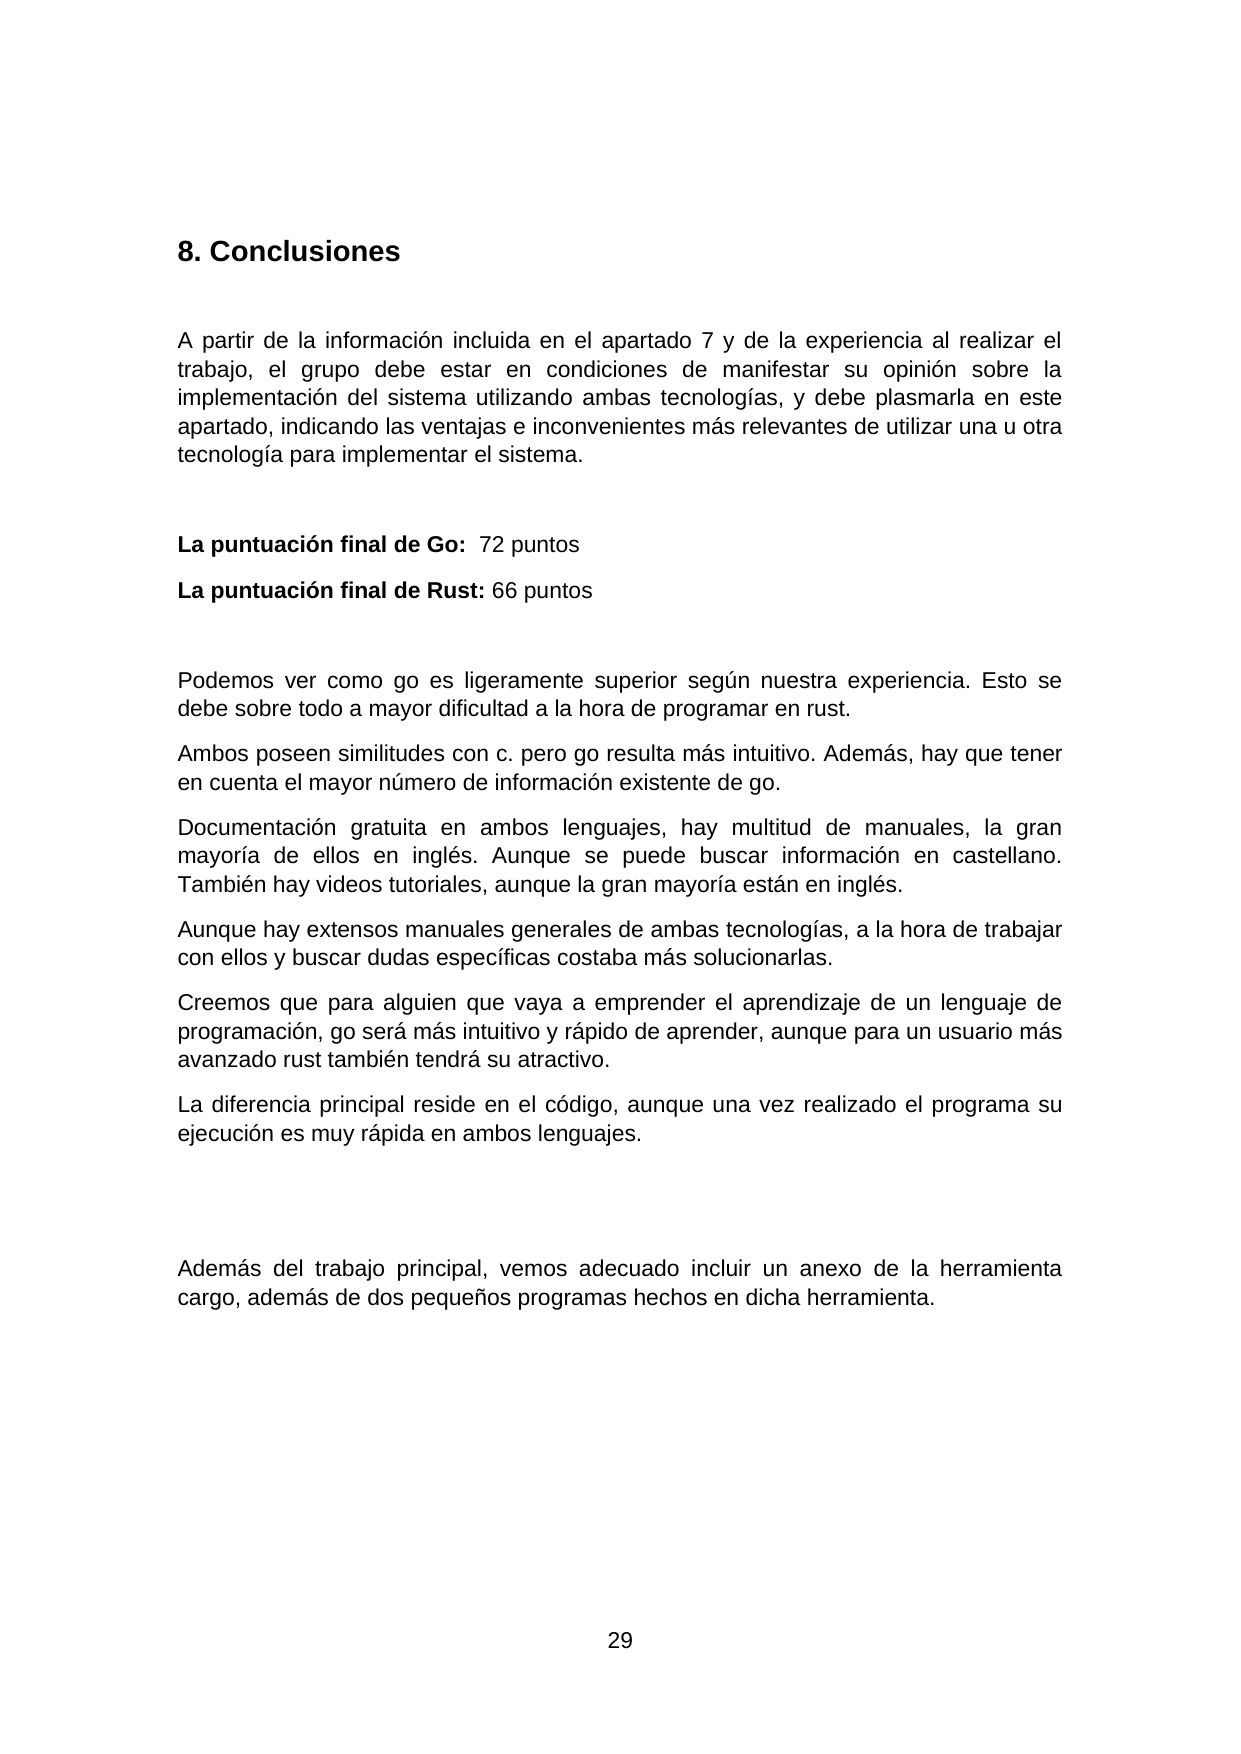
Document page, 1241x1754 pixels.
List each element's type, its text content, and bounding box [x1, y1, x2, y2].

text La puntuación final de Rust: 66 puntos [177, 577, 1063, 603]
text La diferencia principal reside en el código, aunque una vez realizado el programa su ejecución es muy rápida en ambos lenguajes. [177, 1091, 1063, 1146]
subtitle 8. Conclusiones [177, 234, 1063, 267]
text Además del trabajo principal, vemos adecuado incluir un anexo de la herramienta cargo, además de dos pequeños programas hechos en dicha herramienta. [177, 1255, 1063, 1310]
text Creemos que para alguien que vaya a emprender el aprendizaje de un lenguaje de programación, go será más intuitivo y rápido de aprender, aunque para un usuario más avanzado rust también tendrá su atractivo. [177, 989, 1063, 1073]
text Aunque hay extensos manuales generales de ambas tecnologías, a la hora de trabajar con ellos y buscar dudas específicas costaba más solucionarlas. [177, 916, 1063, 971]
text Podemos ver como go es ligeramente superior según nuestra experiencia. Esto se debe sobre todo a mayor dificultad a la hora de programar en rust. [177, 667, 1063, 722]
text La puntuación final de Go: 72 puntos [177, 531, 1063, 558]
text Ambos poseen similitudes con c. pero go resulta más intuitivo. Además, hay que tener en cuenta el mayor número de información existente de go. [177, 740, 1063, 795]
text A partir de la información incluida en el apartado 7 y de la experiencia al realizar el trabajo, el grupo debe estar en condiciones de manifestar su opinión sobre la implementación del sistema utilizando ambas tecnologías, y debe plasmarla en este apartado, indicando las ventajas e inconvenientes más relevantes de utilizar una u otra tecnología para implementar el sistema. [177, 327, 1063, 468]
text Documentación gratuita en ambos lenguajes, hay multitud de manuales, la gran mayoría de ellos en inglés. Aunque se puede buscar información en castellano. También hay videos tutoriales, aunque la gran mayoría están en inglés. [177, 814, 1063, 897]
